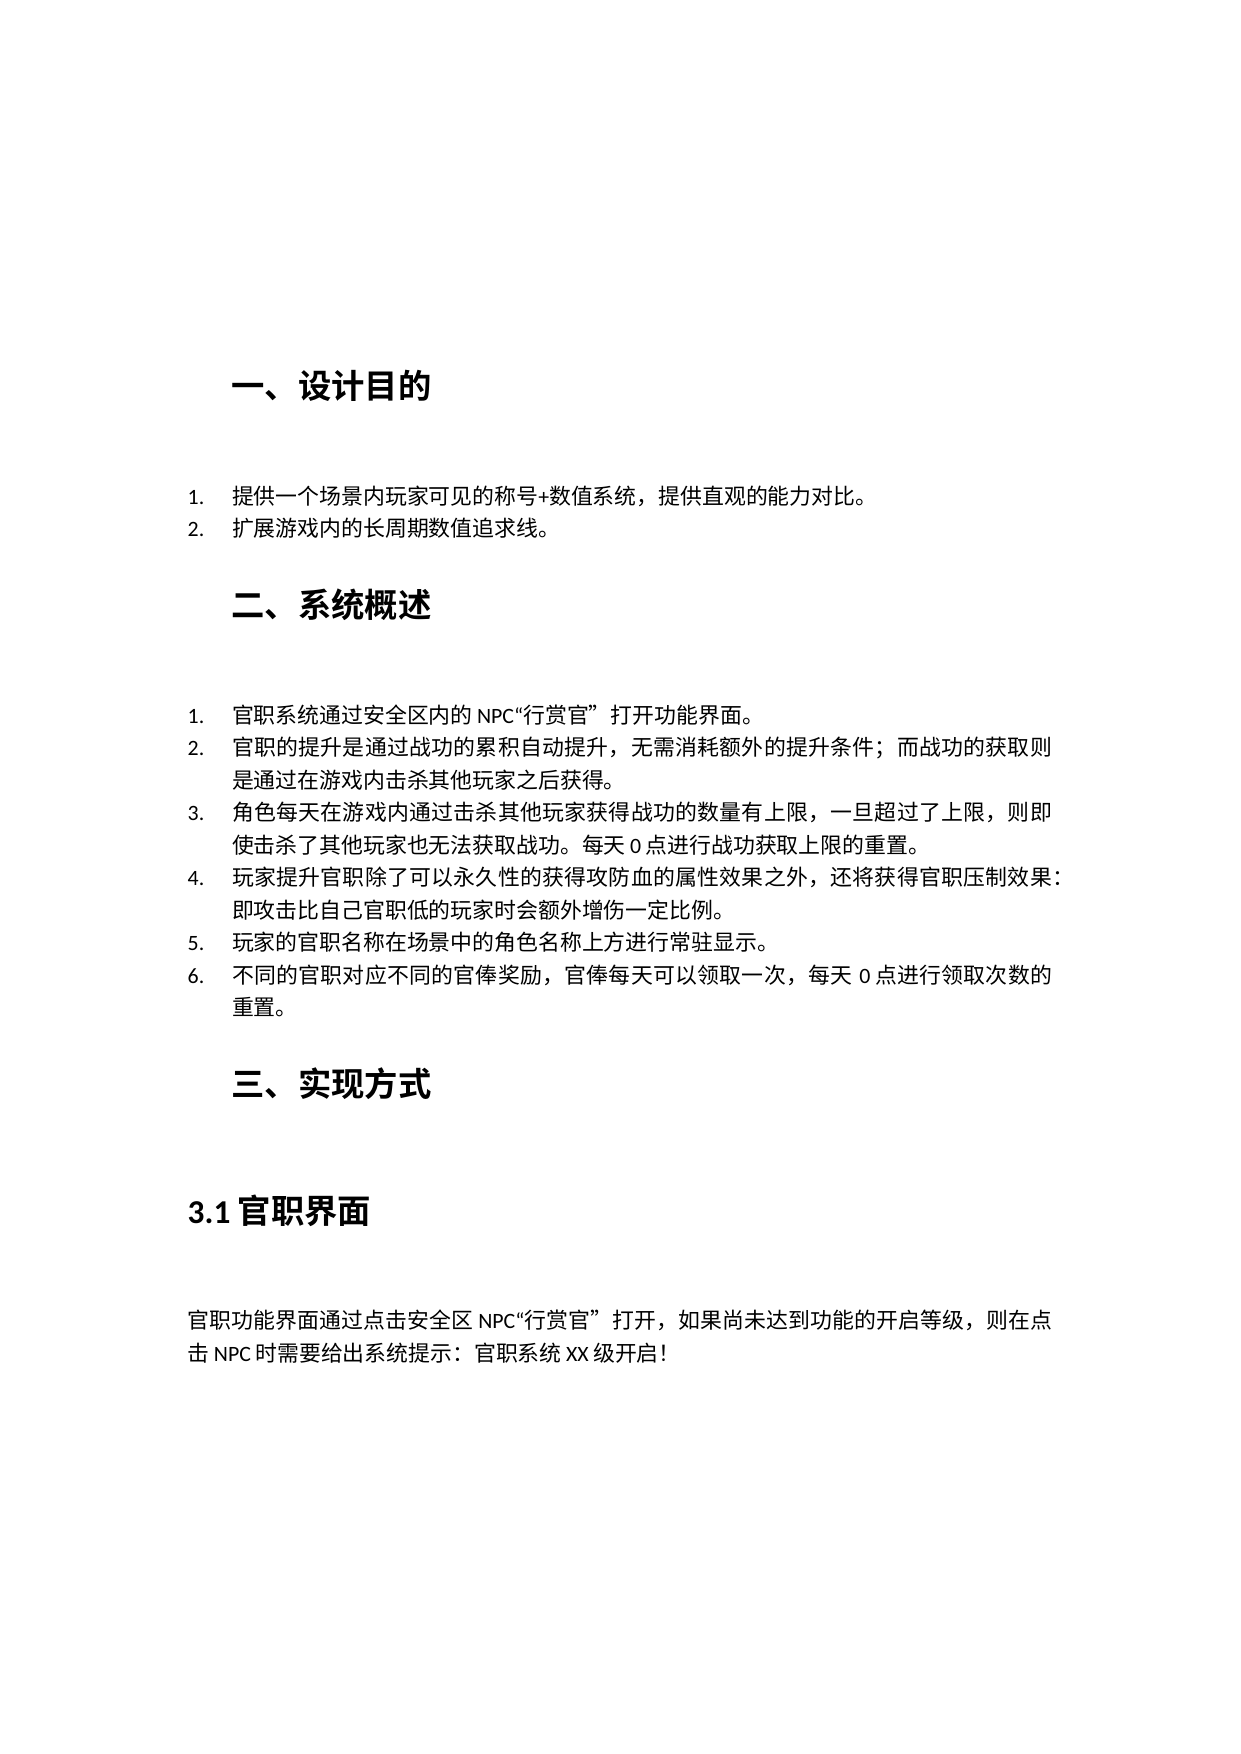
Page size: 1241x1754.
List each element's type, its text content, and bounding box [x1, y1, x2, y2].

subtitle 实现方式 [187, 1049, 1053, 1114]
list 角色每天在游戏内通过击杀其他玩家获得战功的数量有上限，一旦超过了上限，则即使击杀了其他玩家也无法获取战功。每天0点进行战功获取上限的重置。 [187, 795, 1053, 860]
list 不同的官职对应不同的官俸奖励，官俸每天可以领取一次，每天0点进行领取次数的重置。 [187, 957, 1053, 1022]
list 官职系统通过安全区内的NPC“行赏官”打开功能界面。 [187, 697, 1053, 730]
list 玩家提升官职除了可以永久性的获得攻防血的属性效果之外，还将获得官职压制效果：即攻击比自己官职低的玩家时会额外增伤一定比例。 [187, 860, 1053, 925]
text 官职功能界面通过点击安全区NPC“行赏官”打开，如果尚未达到功能的开启等级，则在点击NPC时需要给出系统提示：官职系统XX级开启！ [187, 1303, 1053, 1368]
list 玩家的官职名称在场景中的角色名称上方进行常驻显示。 [187, 925, 1053, 957]
list 官职的提升是通过战功的累积自动提升，无需消耗额外的提升条件；而战功的获取则是通过在游戏内击杀其他玩家之后获得。 [187, 730, 1053, 795]
subtitle 3.1 官职界面 [187, 1176, 1053, 1241]
list 提供一个场景内玩家可见的称号+数值系统，提供直观的能力对比。 [187, 478, 1053, 511]
list 扩展游戏内的长周期数值追求线。 [187, 511, 1053, 543]
subtitle 设计目的 [187, 352, 1053, 417]
subtitle 系统概述 [187, 570, 1053, 635]
